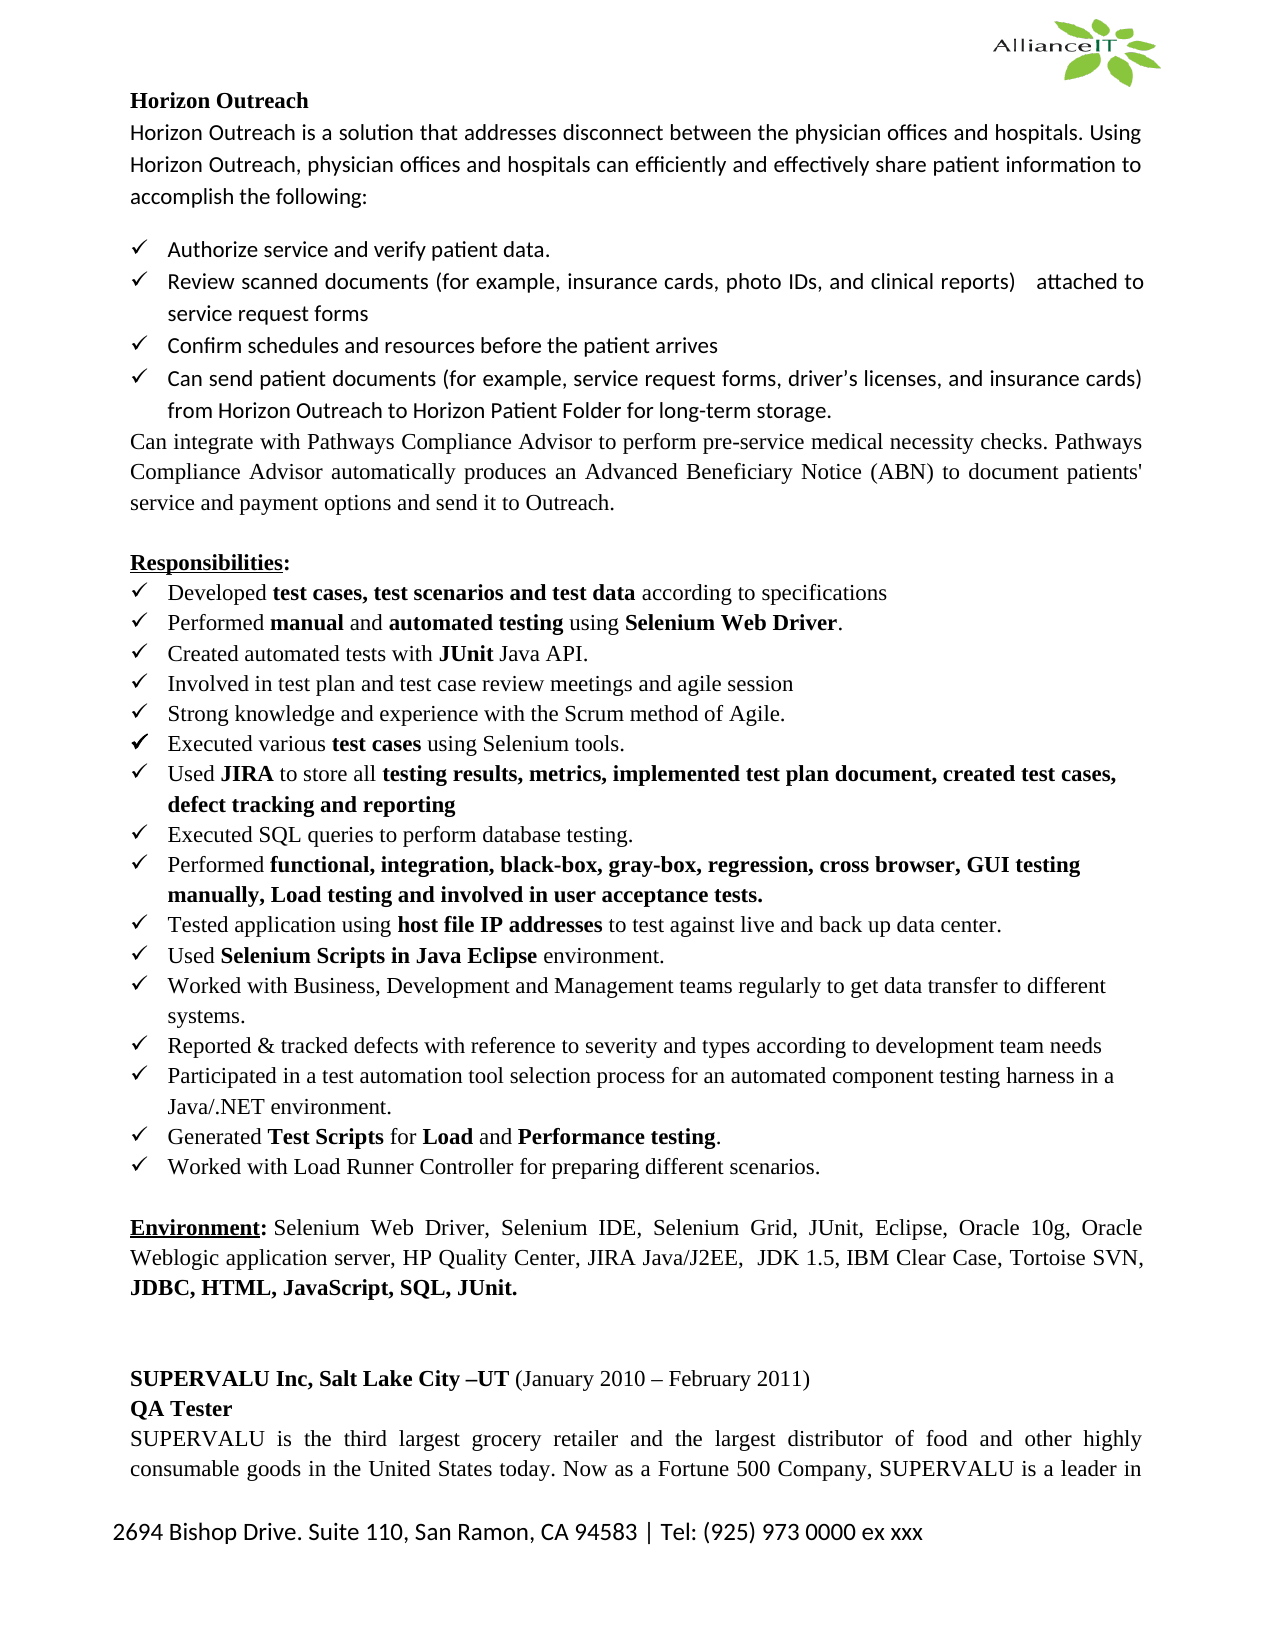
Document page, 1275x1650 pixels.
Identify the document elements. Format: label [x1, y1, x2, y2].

table_cell [130, 88, 1144, 1482]
picture [989, 18, 1163, 88]
